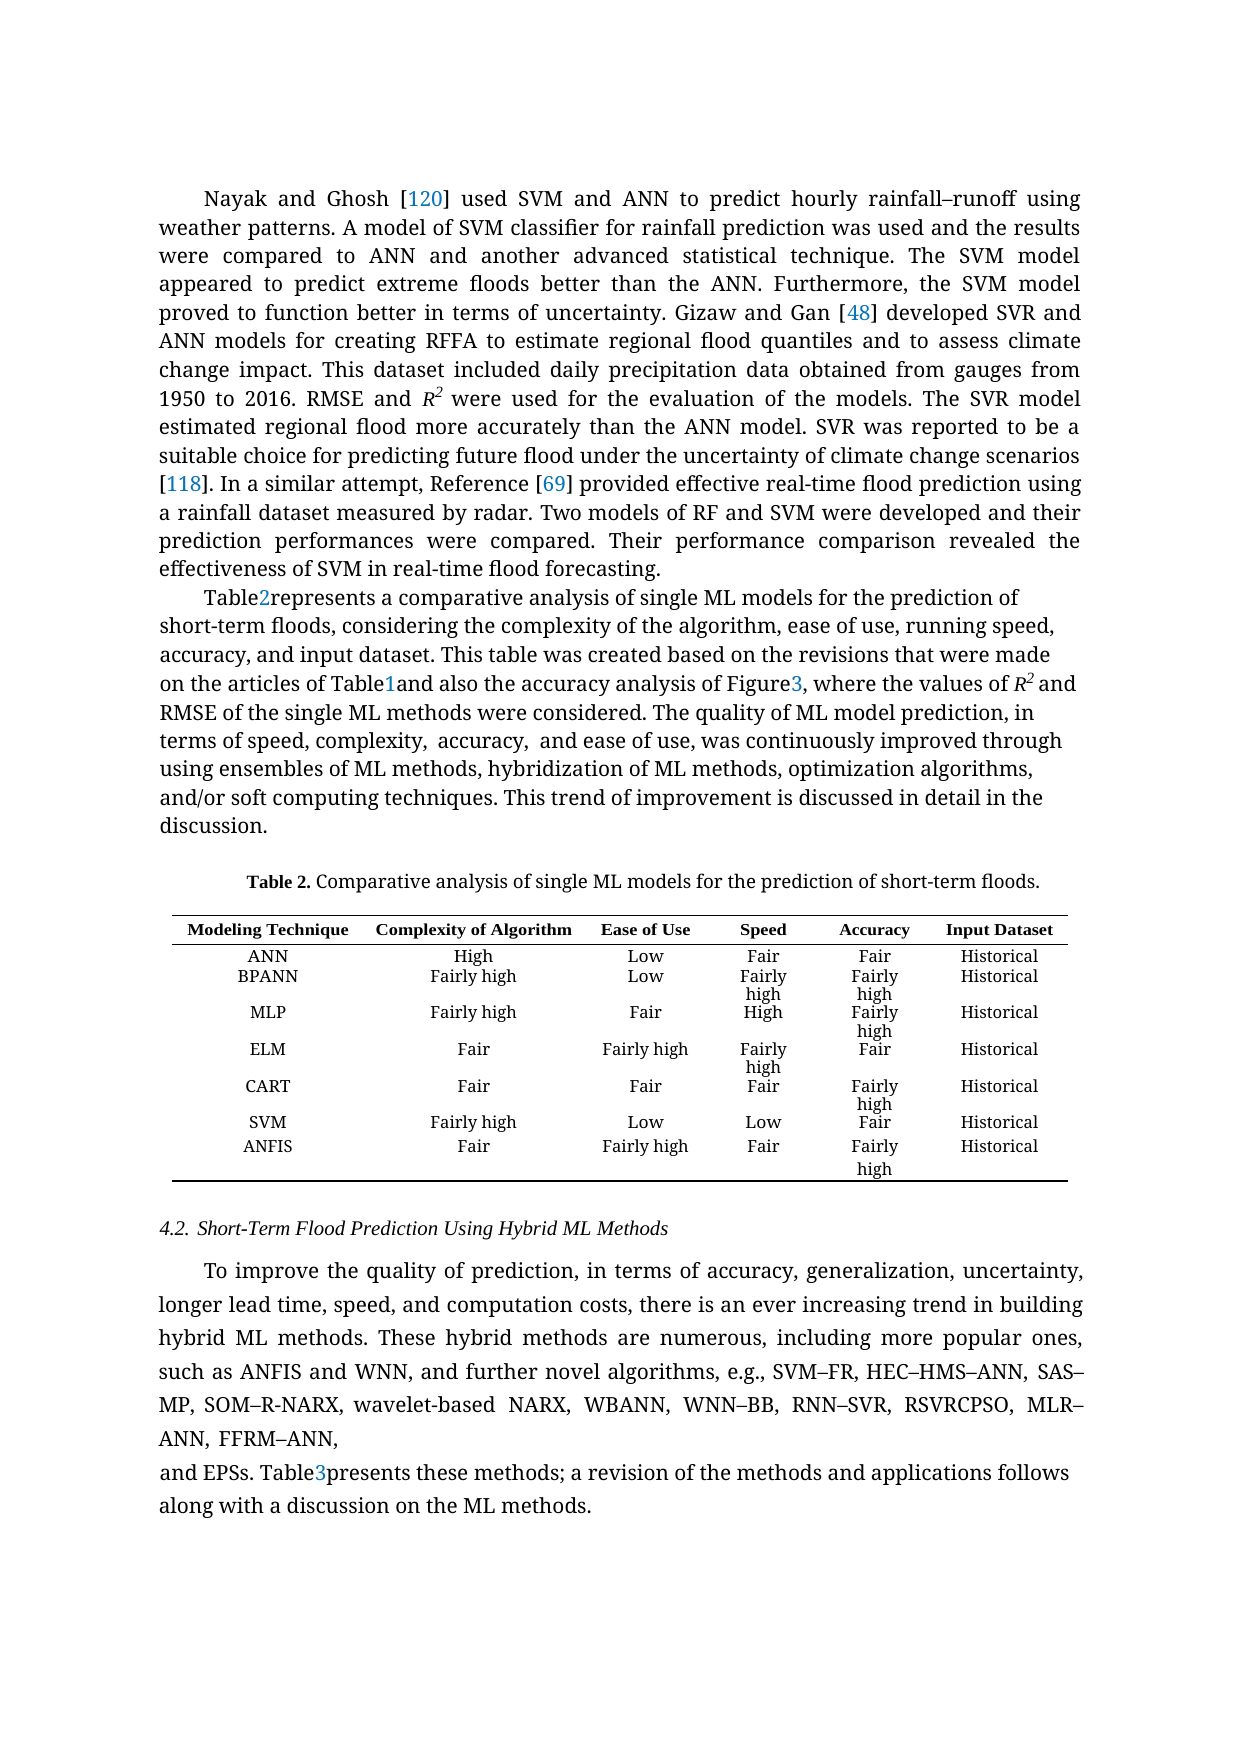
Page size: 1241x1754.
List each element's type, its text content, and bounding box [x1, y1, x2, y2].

table_cell CART [172, 1077, 362, 1114]
table_cell ANN [172, 945, 362, 967]
table_cell Fairly high [819, 1004, 931, 1041]
table_cell Fairly high [819, 1077, 931, 1114]
table_cell Historical [931, 945, 1068, 967]
table_cell Fair [362, 1041, 586, 1077]
table_cell Fairly high [819, 968, 931, 1004]
table_header Complexity of Algorithm [362, 916, 586, 943]
table_cell Historical [931, 1134, 1068, 1180]
table_cell Fair [586, 1077, 706, 1114]
table_cell BPANN [172, 968, 362, 1004]
table_cell Historical [931, 1077, 1068, 1114]
table_cell ANFIS [172, 1134, 362, 1180]
table_cell Fair [706, 945, 819, 967]
table_cell Low [586, 968, 706, 1004]
table_cell MLP [172, 1004, 362, 1041]
text Table 2. Comparative analysis of single ML models for the prediction of short-term floods. [246, 869, 1240, 894]
table_header Input Dataset [931, 916, 1068, 943]
table_cell ELM [172, 1041, 362, 1077]
table_cell Fair [819, 1041, 931, 1077]
table_cell Fairly high [362, 1114, 586, 1134]
table_cell Fair [362, 1077, 586, 1114]
table_cell Fairly high [362, 1004, 586, 1041]
text Table2represents a comparative analysis of single ML models for the prediction of short-term floods, considering the complexity of the algorithm, ease of use, running speed, accuracy, and input dataset. This table was created based on the revisions that were made on the articles of Table1and also the accuracy analysis of Figure3, where the values of R2 and RMSE of the single ML methods were considered. The quality of ML model prediction, in terms of speed, complexity, accuracy, and ease of use, was continuously improved through using ensembles of ML methods, hybridization of ML methods, optimization algorithms, and/or soft computing techniques. This trend of improvement is discussed in detail in the discussion. [159, 583, 1078, 840]
table_header Ease of Use [586, 916, 706, 943]
table_header Speed [706, 916, 819, 943]
text Nayak and Ghosh [120] used SVM and ANN to predict hourly rainfall–runoff using weather patterns. A model of SVM classifier for rainfall prediction was used and the results were compared to ANN and another advanced statistical technique. The SVM model appeared to predict extreme floods better than the ANN. Furthermore, the SVM model proved to function better in terms of uncertainty. Gizaw and Gan [48] developed SVR and ANN models for creating RFFA to estimate regional flood quantiles and to assess climate change impact. This dataset included daily precipitation data obtained from gauges from 1950 to 2016. RMSE and R2 were used for the evaluation of the models. The SVR model estimated regional flood more accurately than the ANN model. SVR was reported to be a suitable choice for predicting future flood under the uncertainty of climate change scenarios [118]. In a similar attempt, Reference [69] provided effective real-time flood prediction using a rainfall dataset measured by radar. Two models of RF and SVM were developed and their prediction performances were compared. Their performance comparison revealed the effectiveness of SVM in real-time flood forecasting. [159, 184, 1081, 583]
table_cell Low [706, 1114, 819, 1134]
table_cell Historical [931, 1114, 1068, 1134]
table_cell Low [586, 1114, 706, 1134]
table_cell Historical [931, 1041, 1068, 1077]
table_cell Fairly high [362, 968, 586, 1004]
table_cell Fairly high [819, 1134, 931, 1180]
table_cell Historical [931, 968, 1068, 1004]
table_cell Fair [362, 1134, 586, 1180]
table_cell Historical [931, 1004, 1068, 1041]
table_cell Fair [706, 1134, 819, 1180]
table_cell SVM [172, 1114, 362, 1134]
table_header Accuracy [819, 916, 931, 943]
table_cell Fair [586, 1004, 706, 1041]
text and EPSs. Table3presents these methods; a revision of the methods and applications follows along with a discussion on the ML methods. [158, 1458, 1089, 1520]
table_cell Fairly high [586, 1041, 706, 1077]
list Short-Term Flood Prediction Using Hybrid ML Methods [159, 1215, 1240, 1239]
table_cell High [362, 945, 586, 967]
table_cell Fair [819, 1114, 931, 1134]
table_cell High [706, 1004, 819, 1041]
table_cell Low [586, 945, 706, 967]
table_cell Fairly high [706, 1041, 819, 1077]
table_cell Fairly high [586, 1134, 706, 1180]
text To improve the quality of prediction, in terms of accuracy, generalization, uncertainty, longer lead time, speed, and computation costs, there is an ever increasing trend in building hybrid ML methods. These hybrid methods are numerous, including more popular ones, such as ANFIS and WNN, and further novel algorithms, e.g., SVM–FR, HEC–HMS–ANN, SAS–MP, SOM–R-NARX, wavelet-based NARX, WBANN, WNN–BB, RNN–SVR, RSVRCPSO, MLR–ANN, FFRM–ANN, [158, 1256, 1084, 1453]
table_cell Fairly high [706, 968, 819, 1004]
table_cell Fair [706, 1077, 819, 1114]
table_cell Fair [819, 945, 931, 967]
table_header Modeling Technique [172, 916, 362, 943]
